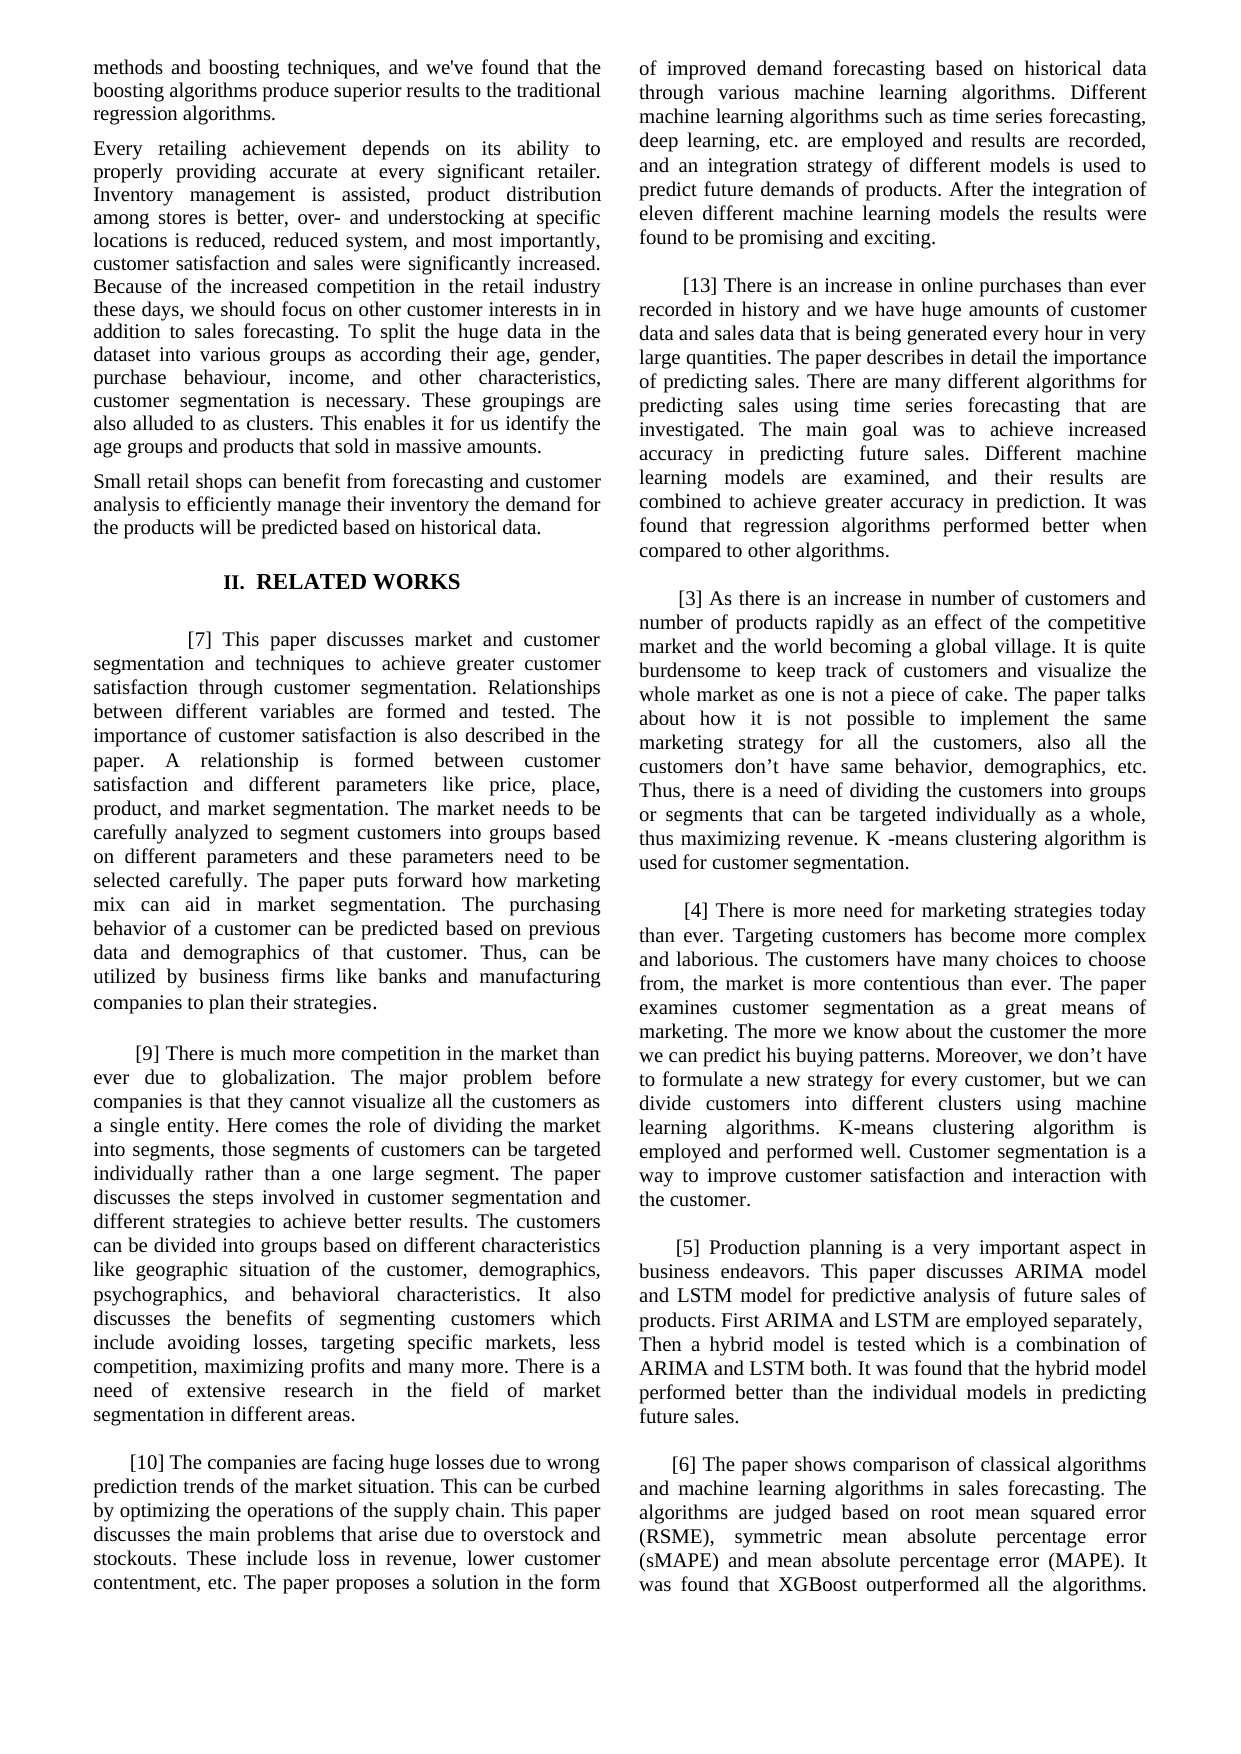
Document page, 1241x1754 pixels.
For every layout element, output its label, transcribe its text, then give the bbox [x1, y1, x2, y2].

text [7] This paper discusses market and customer segmentation and techniques to achieve greater customer satisfaction through customer segmentation. Relationships between different variables are formed and tested. The importance of customer satisfaction is also described in the paper. A relationship is formed between customer satisfaction and different parameters like price, place, product, and market segmentation. The market needs to be carefully analyzed to segment customers into groups based on different parameters and these parameters need to be selected carefully. The paper puts forward how marketing mix can aid in market segmentation. The purchasing behavior of a customer can be predicted based on previous data and demographics of that customer. Thus, can be utilized by business firms like banks and manufacturing companies to plan their strategies. [93, 627, 601, 1014]
text Small retail shops can benefit from forecasting and customer analysis to efficiently manage their inventory the demand for the products will be predicted based on historical data. [93, 471, 601, 539]
text [3] As there is an increase in number of customers and number of products rapidly as an effect of the competitive market and the world becoming a global village. It is quite burdensome to keep track of customers and visualize the whole market as one is not a piece of cake. The paper talks about how it is not possible to implement the same marketing strategy for all the customers, also all the customers don’t have same behavior, demographics, etc. Thus, there is a need of dividing the customers into groups or segments that can be targeted individually as a whole, thus maximizing revenue. K -means clustering algorithm is used for customer segmentation. [639, 586, 1147, 874]
text Every retailing achievement depends on its ability to properly providing accurate at every significant retailer. Inventory management is assisted, product distribution among stores is better, over- and understocking at specific locations is reduced, reduced system, and most importantly, customer satisfaction and sales were significantly increased. Because of the increased competition in the retail industry these days, we should focus on other customer interests in in addition to sales forecasting. To split the huge data in the dataset into various groups as according their age, gender, purchase behaviour, income, and other characteristics, customer segmentation is necessary. These groupings are also alluded to as clusters. This enables it for us identify the age groups and products that sold in massive amounts. [93, 137, 601, 458]
text [10] The companies are facing huge losses due to wrong prediction trends of the market situation. This can be curbed by optimizing the operations of the supply chain. This paper discusses the main problems that arise due to overstock and stockouts. These include loss in revenue, lower customer contentment, etc. The paper proposes a solution in the form of improved demand forecasting based on historical data through various machine learning algorithms. Different machine learning algorithms such as time series forecasting, deep learning, etc. are employed and results are recorded, and an integration strategy of different models is used to predict future demands of products. After the integration of eleven different machine learning models the results were found to be promising and exciting. [639, 56, 1147, 249]
text [13] There is an increase in online purchases than ever recorded in history and we have huge amounts of customer data and sales data that is being generated every hour in very large quantities. The paper describes in detail the importance of predicting sales. There are many different algorithms for predicting sales using time series forecasting that are investigated. The main goal was to achieve increased accuracy in predicting future sales. Different machine learning models are examined, and their results are combined to achieve greater accuracy in prediction. It was found that regression algorithms performed better when compared to other algorithms. [639, 273, 1147, 562]
text [5] Production planning is a very important aspect in business endeavors. This paper discusses ARIMA model and LSTM model for predictive analysis of future sales of products. First ARIMA and LSTM are employed separately, [639, 1235, 1147, 1332]
text Then a hybrid model is tested which is a combination of ARIMA and LSTM both. It was found that the hybrid model performed better than the individual models in predicting future sales. [639, 1332, 1147, 1428]
text [9] There is much more competition in the market than ever due to globalization. The major problem before companies is that they cannot visualize all the customers as a single entity. Here comes the role of dividing the market into segments, those segments of customers can be targeted individually rather than a one large segment. The paper discusses the steps involved in customer segmentation and different strategies to achieve better results. The customers can be divided into groups based on different characteristics like geographic situation of the customer, demographics, psychographics, and behavioral characteristics. It also discusses the benefits of segmenting customers which include avoiding losses, targeting specific markets, less competition, maximizing profits and many more. There is a need of extensive research in the field of market segmentation in different areas. [93, 1041, 601, 1426]
text [4] There is more need for marketing strategies today than ever. Targeting customers has become more complex and laborious. The customers have many choices to choose from, the market is more contentious than ever. The paper examines customer segmentation as a great means of marketing. The more we know about the customer the more we can predict his buying patterns. Moreover, we don’t have to formulate a new strategy for every customer, but we can divide customers into different clusters using machine learning algorithms. K-means clustering algorithm is employed and performed well. Customer segmentation is a way to improve customer satisfaction and interaction with the customer. [639, 898, 1147, 1211]
subtitle RELATED WORKS [93, 568, 601, 595]
text [10] The companies are facing huge losses due to wrong prediction trends of the market situation. This can be curbed by optimizing the operations of the supply chain. This paper discusses the main problems that arise due to overstock and stockouts. These include loss in revenue, lower customer contentment, etc. The paper proposes a solution in the form of improved demand forecasting based on historical data through various machine learning algorithms. Different machine learning algorithms such as time series forecasting, deep learning, etc. are employed and results are recorded, and an integration strategy of different models is used to predict future demands of products. After the integration of eleven different machine learning models the results were found to be promising and exciting. [93, 1450, 601, 1594]
